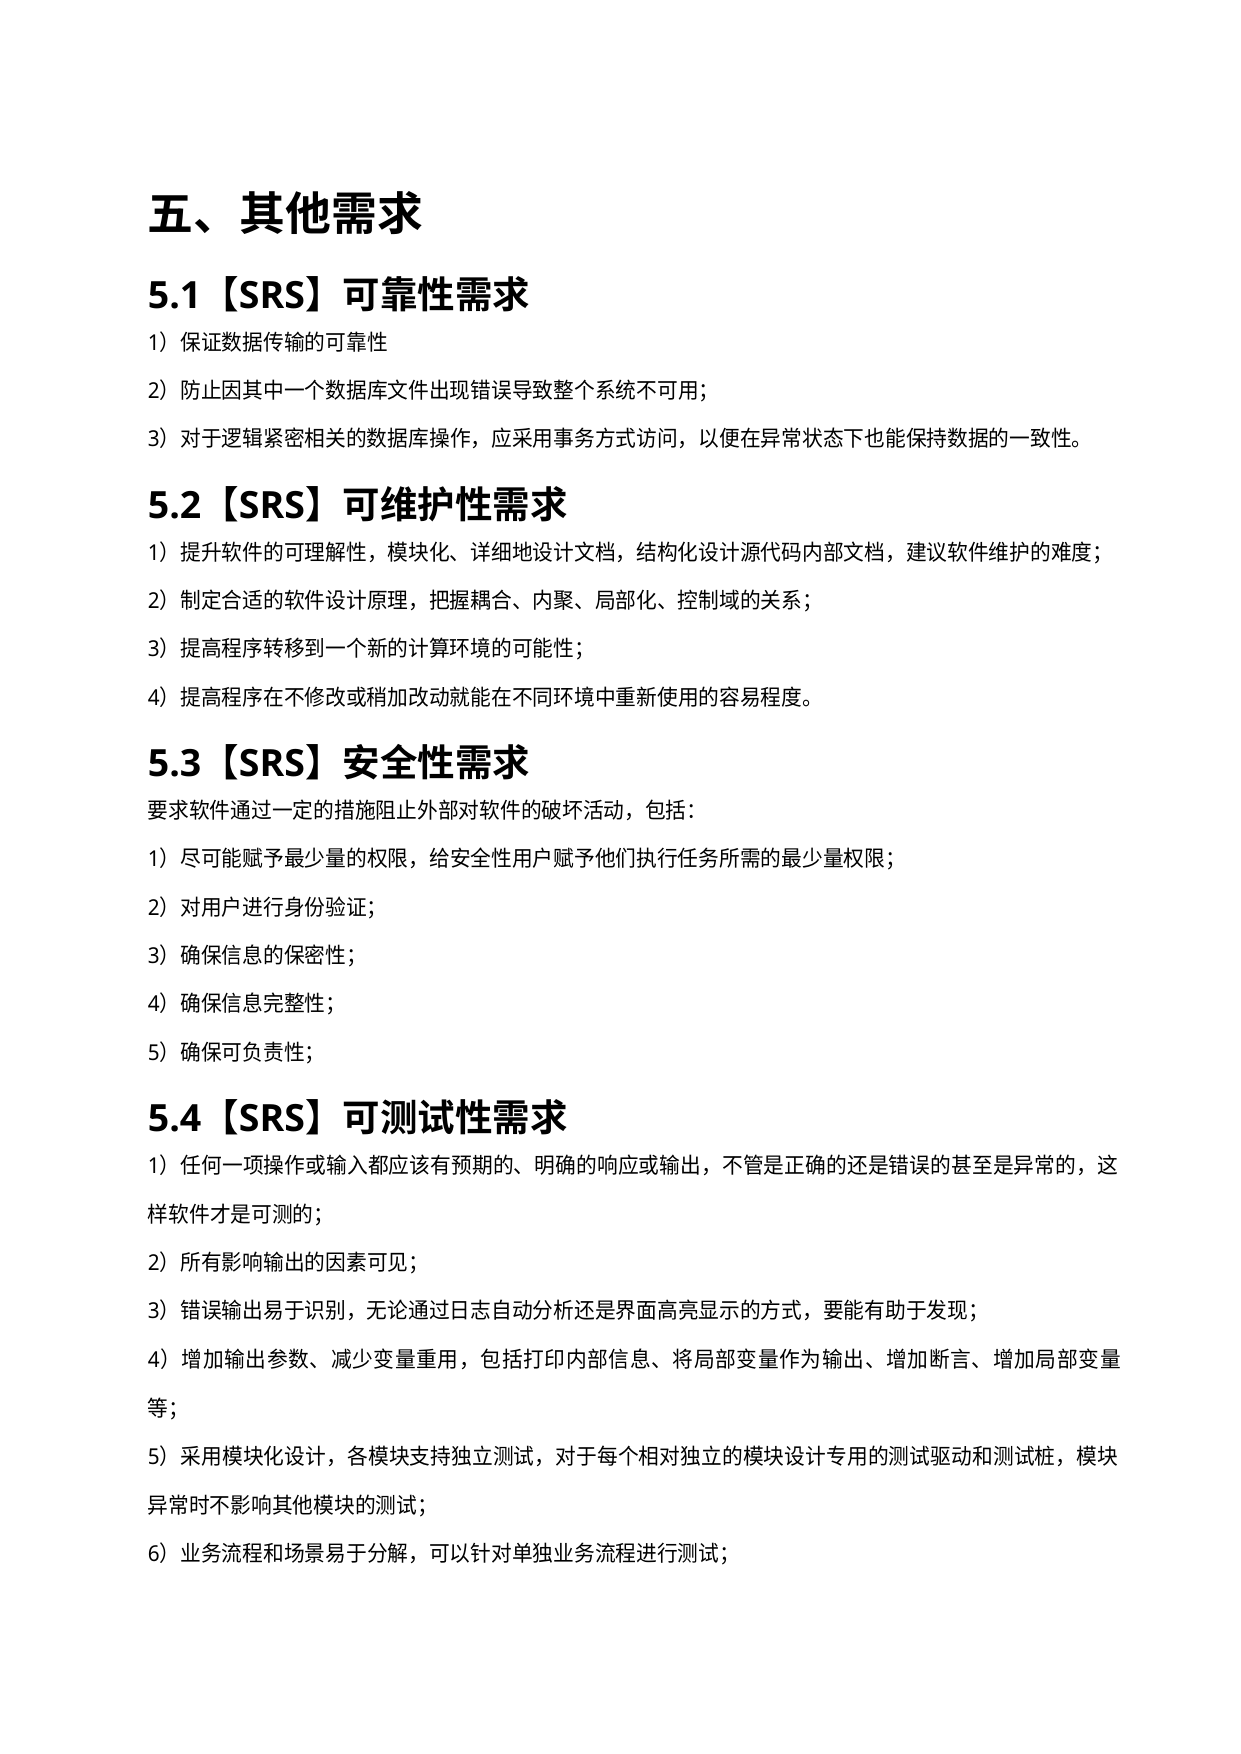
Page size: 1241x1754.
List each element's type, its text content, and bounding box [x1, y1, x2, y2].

text 4）增加输出参数、减少变量重用，包括打印内部信息、将局部变量作为输出、增加断言、增加局部变量等； [148, 1342, 1122, 1423]
text 6）业务流程和场景易于分解，可以针对单独业务流程进行测试； [148, 1536, 1122, 1568]
text 4）确保信息完整性； [148, 986, 1122, 1019]
text 2）对用户进行身份验证； [148, 889, 1122, 922]
text 1）任何一项操作或输入都应该有预期的、明确的响应或输出，不管是正确的还是错误的甚至是异常的，这样软件才是可测的； [148, 1148, 1122, 1229]
text 2）防止因其中一个数据库文件出现错误导致整个系统不可用； [148, 373, 1122, 405]
text 1）提升软件的可理解性，模块化、详细地设计文档，结构化设计源代码内部文档，建议软件维护的难度； [148, 534, 1122, 567]
text 3）对于逻辑紧密相关的数据库操作，应采用事务方式访问，以便在异常状态下也能保持数据的一致性。 [148, 421, 1122, 454]
text 五、其他需求 [148, 162, 1122, 259]
text 5）确保可负责性； [148, 1034, 1122, 1067]
text 1）尽可能赋予最少量的权限，给安全性用户赋予他们执行任务所需的最少量权限； [148, 841, 1122, 874]
text 5.3【SRS】安全性需求 [148, 728, 1122, 793]
text 3）提高程序转移到一个新的计算环境的可能性； [148, 631, 1122, 664]
text 1）保证数据传输的可靠性 [148, 324, 1122, 357]
text 3）确保信息的保密性； [148, 938, 1122, 970]
text 2）制定合适的软件设计原理，把握耦合、内聚、局部化、控制域的关系； [148, 583, 1122, 615]
text 要求软件通过一定的措施阻止外部对软件的破坏活动，包括： [148, 793, 1122, 825]
text 2）所有影响输出的因素可见； [148, 1245, 1122, 1277]
text 5.4【SRS】可测试性需求 [148, 1083, 1122, 1148]
text 5）采用模块化设计，各模块支持独立测试，对于每个相对独立的模块设计专用的测试驱动和测试桩，模块异常时不影响其他模块的测试； [148, 1439, 1122, 1520]
text 4）提高程序在不修改或稍加改动就能在不同环境中重新使用的容易程度。 [148, 679, 1122, 712]
text 5.1【SRS】可靠性需求 [148, 259, 1122, 324]
text 5.2【SRS】可维护性需求 [148, 469, 1122, 534]
text 3）错误输出易于识别，无论通过日志自动分析还是界面高亮显示的方式，要能有助于发现； [148, 1293, 1122, 1326]
